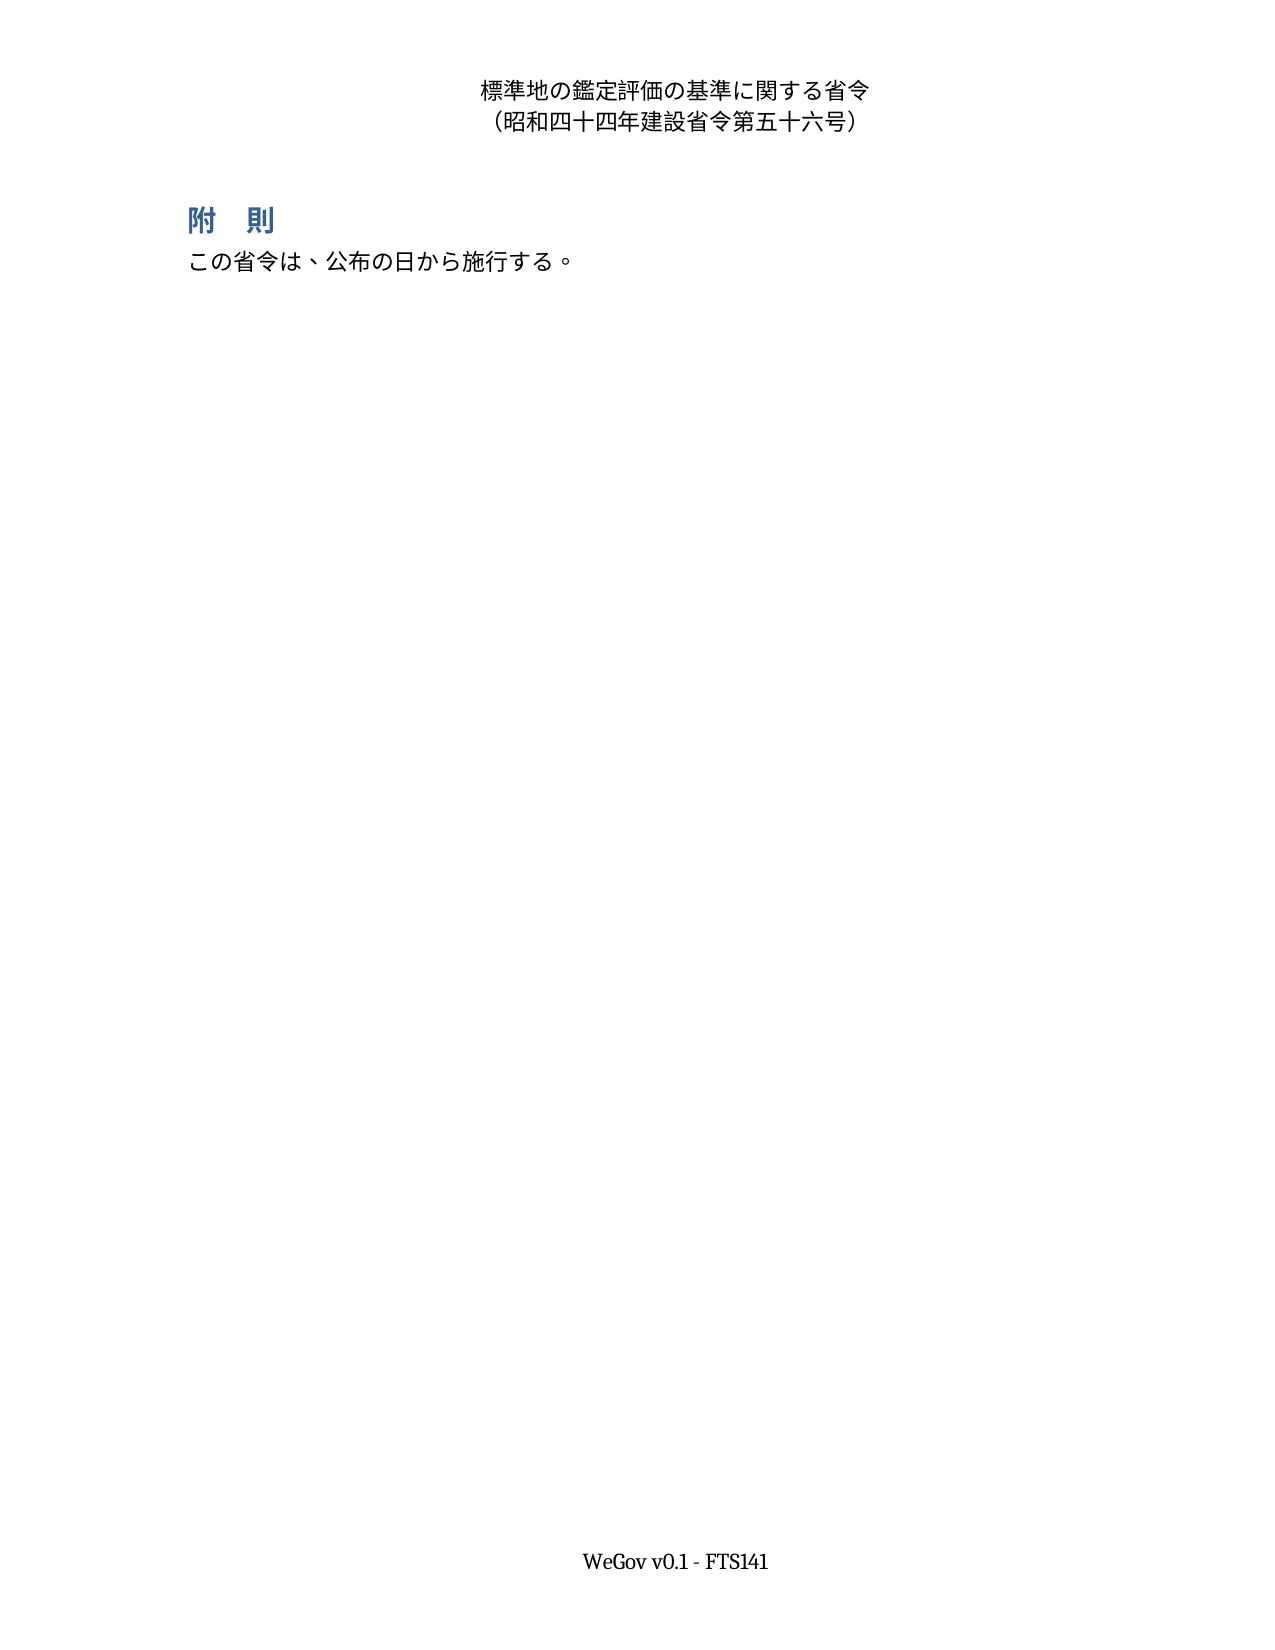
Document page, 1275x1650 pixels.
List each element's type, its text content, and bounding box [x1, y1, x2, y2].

subtitle 附 則 [187, 200, 1087, 240]
text この省令は、公布の日から施行する。 [187, 246, 1087, 277]
